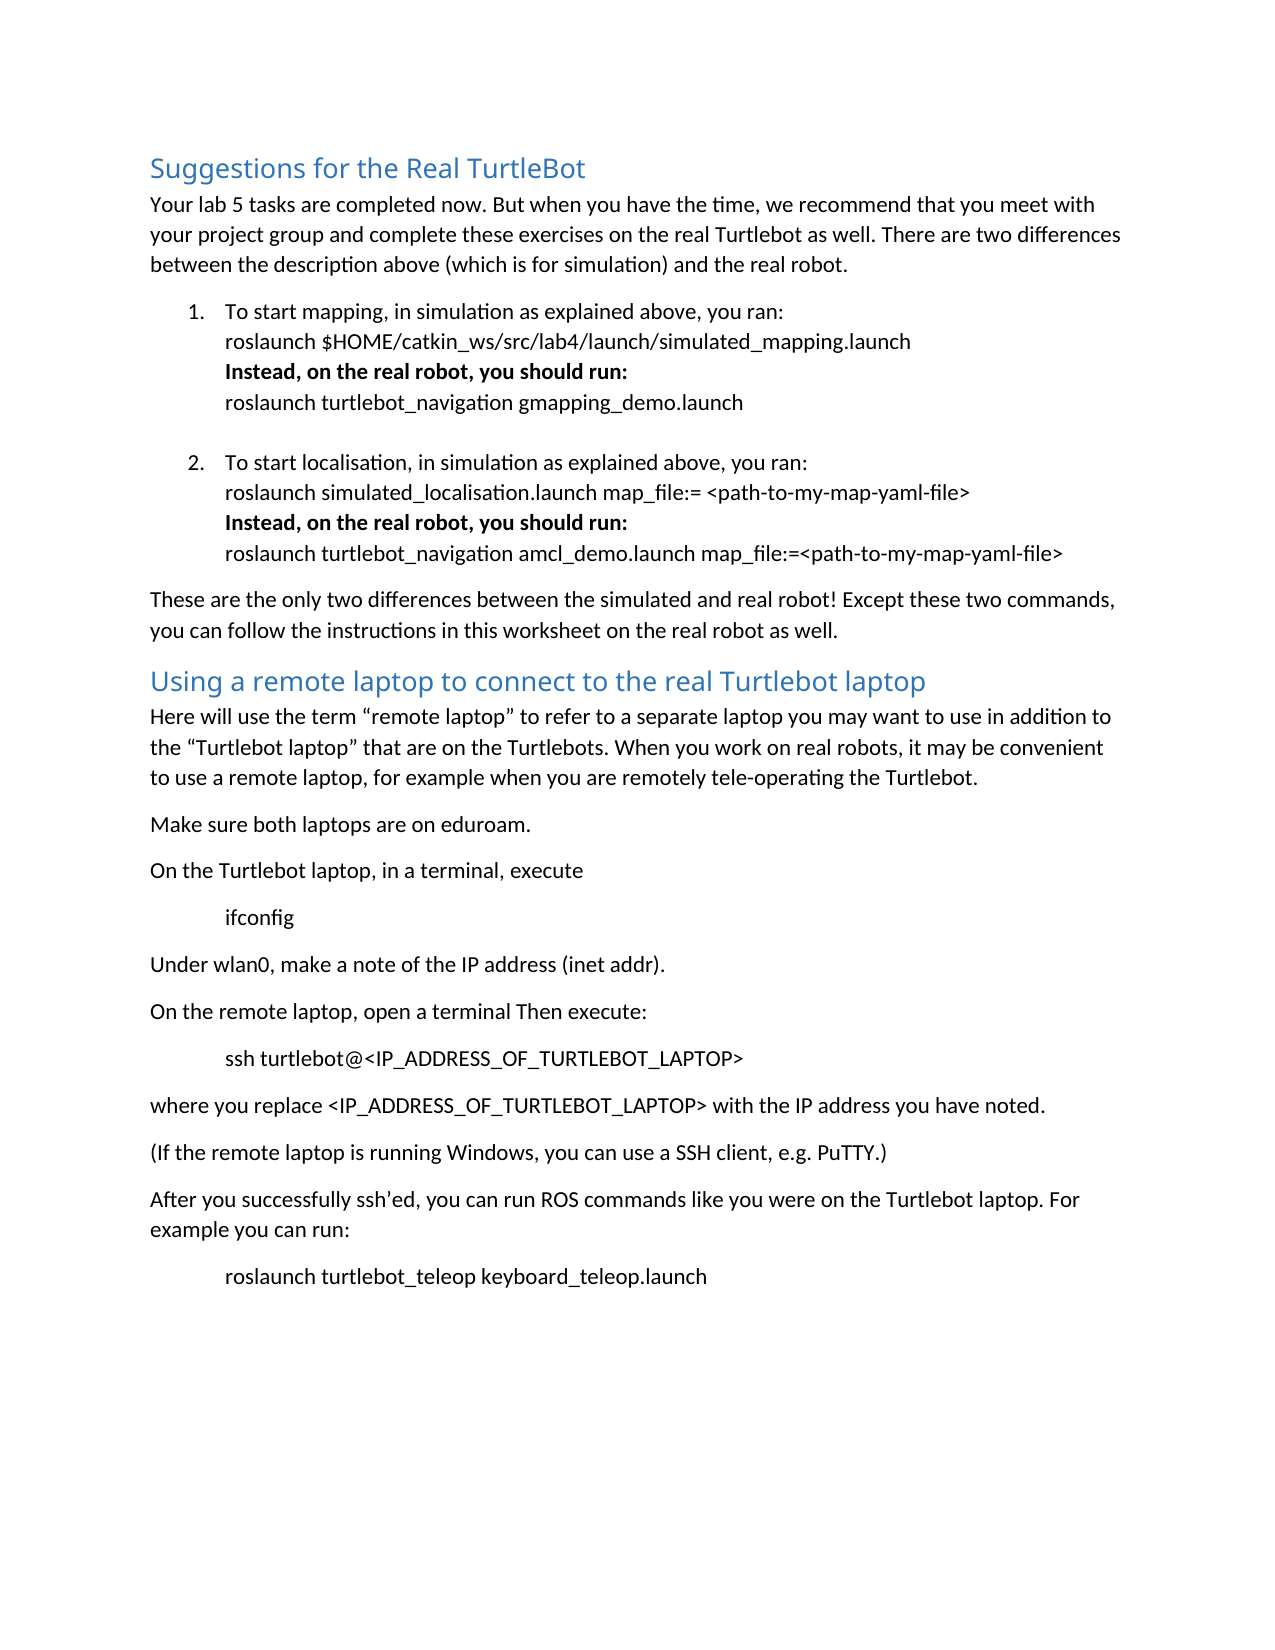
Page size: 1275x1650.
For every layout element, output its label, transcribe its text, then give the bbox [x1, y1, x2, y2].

list Instead, on the real robot, you should run: [225, 508, 1125, 537]
subtitle Suggestions for the Real TurtleBot [150, 150, 1125, 187]
text Under wlan0, make a note of the IP address (inet addr). [150, 950, 1125, 978]
subtitle Using a remote laptop to connect to the real Turtlebot laptop [150, 663, 1125, 699]
list roslaunch simulated_localisation.launch map_file:= <path-to-my-map-yaml-file> [225, 478, 1125, 506]
text On the remote laptop, open a terminal Then execute: [150, 997, 1125, 1025]
list To start mapping, in simulation as explained above, you ran: [187, 297, 1125, 325]
text Make sure both laptops are on eduroam. [150, 810, 1125, 838]
list roslaunch turtlebot_navigation gmapping_demo.launch [225, 388, 1125, 416]
text Here will use the term “remote laptop” to refer to a separate laptop you may want to use in addition to the “Turtlebot laptop” that are on the Turtlebots. When you work on real robots, it may be convenient to use a remote laptop, for example when you are remotely tele-operating the Turtlebot. [150, 702, 1125, 791]
text where you replace <IP_ADDRESS_OF_TURTLEBOT_LAPTOP> with the IP address you have noted. [150, 1091, 1125, 1119]
list To start localisation, in simulation as explained above, you ran: [187, 448, 1125, 476]
list roslaunch $HOME/catkin_ws/src/lab4/launch/simulated_mapping.launch [225, 327, 1125, 355]
text After you successfully ssh’ed, you can run ROS commands like you were on the Turtlebot laptop. For example you can run: [150, 1185, 1125, 1243]
text ifconfig [150, 903, 1125, 932]
text (If the remote laptop is running Windows, you can use a SSH client, e.g. PuTTY.) [150, 1138, 1125, 1166]
text ssh turtlebot@<IP_ADDRESS_OF_TURTLEBOT_LAPTOP> [150, 1044, 1125, 1072]
text roslaunch turtlebot_teleop keyboard_teleop.launch [150, 1262, 1125, 1290]
text On the Turtlebot laptop, in a terminal, execute [150, 857, 1125, 885]
text These are the only two differences between the simulated and real robot! Except these two commands, you can follow the instructions in this worksheet on the real robot as well. [150, 586, 1125, 644]
text Your lab 5 tasks are completed now. But when you have the time, we recommend that you meet with your project group and complete these exercises on the real Turtlebot as well. There are two differences between the description above (which is for simulation) and the real robot. [150, 190, 1125, 278]
list Instead, on the real robot, you should run: [225, 357, 1125, 386]
list roslaunch turtlebot_navigation amcl_demo.launch map_file:=<path-to-my-map-yaml-file> [225, 539, 1125, 567]
